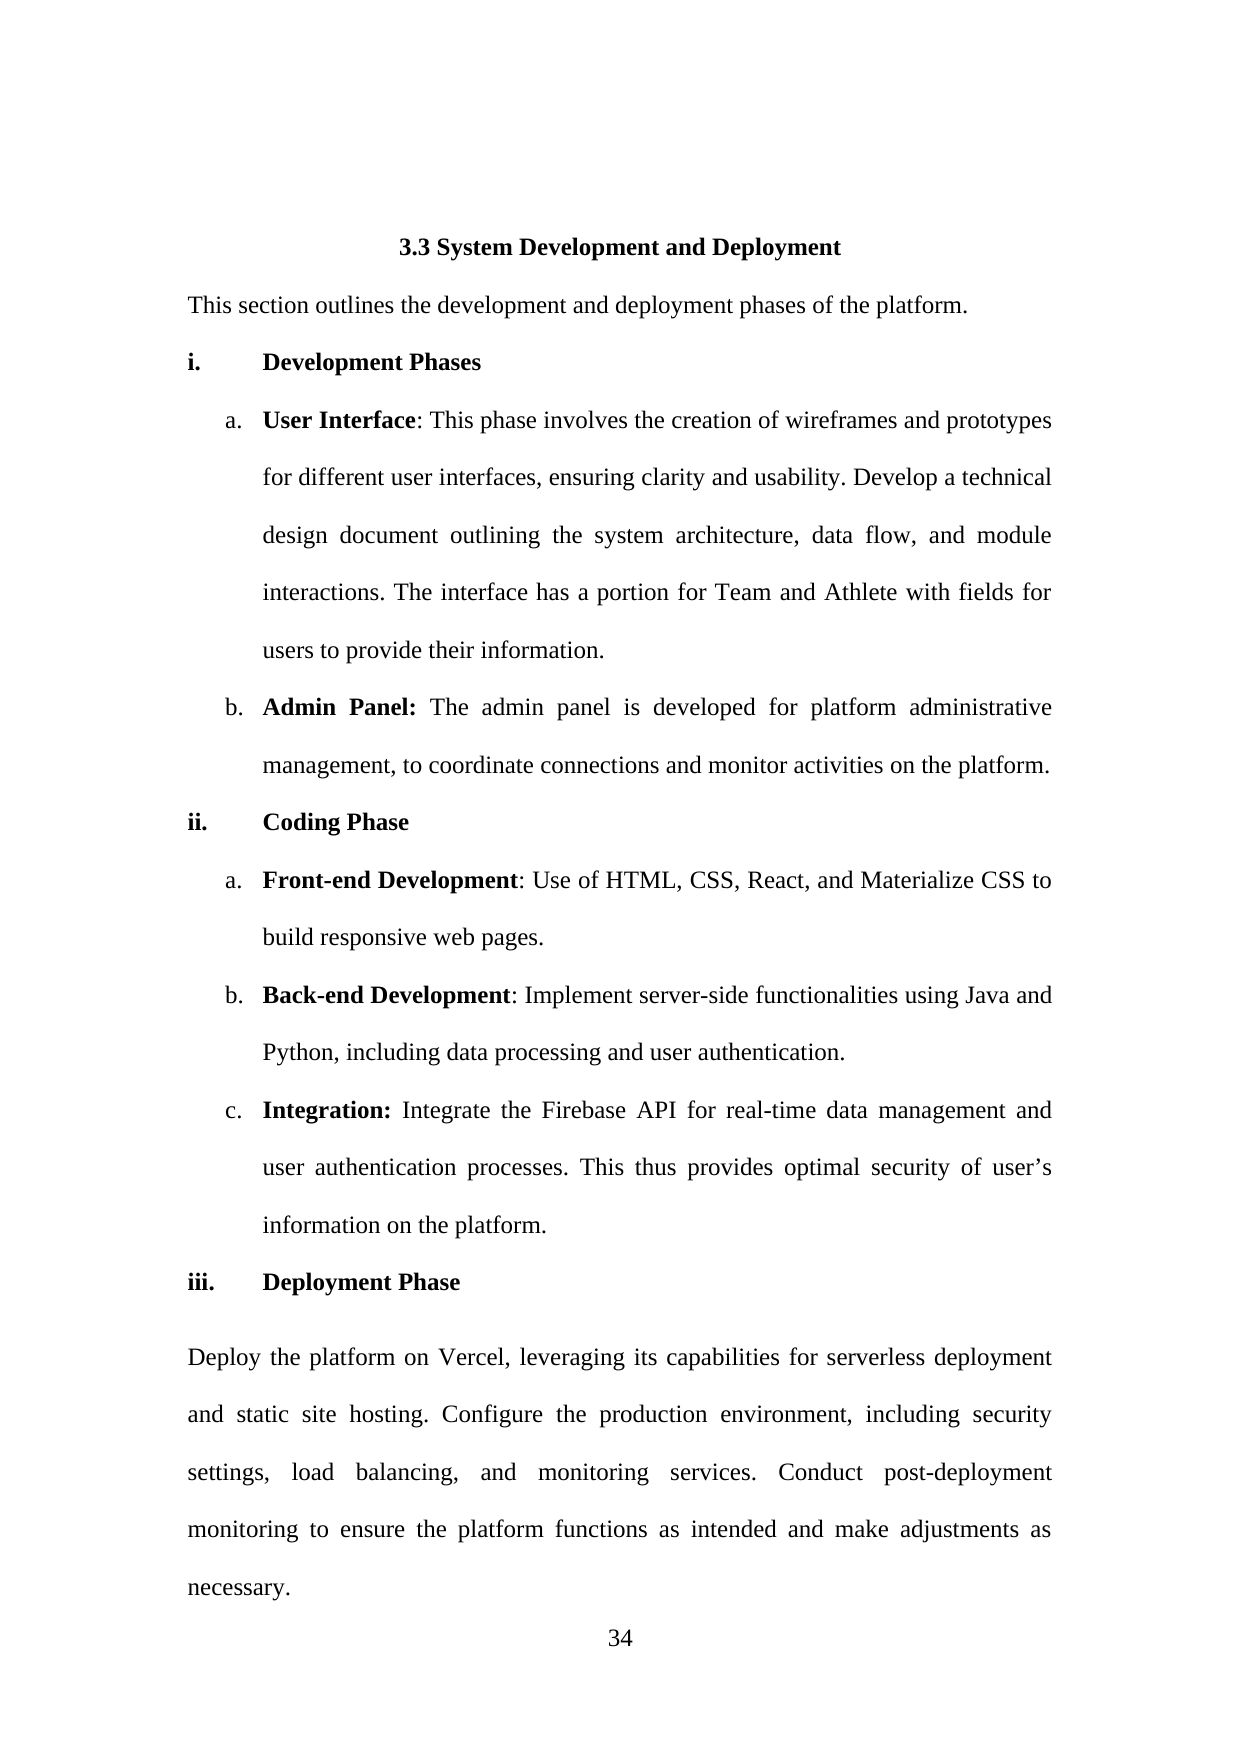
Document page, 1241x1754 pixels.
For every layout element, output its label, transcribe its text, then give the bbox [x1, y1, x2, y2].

list User Interface: This phase involves the creation of wireframes and prototypes for different user interfaces, ensuring clarity and usability. Develop a technical design document outlining the system architecture, data flow, and module interactions. The interface has a portion for Team and Athlete with fields for users to provide their information. [225, 405, 1053, 664]
list Back-end Development: Implement server-side functionalities using Java and Python, including data processing and user authentication. [225, 980, 1053, 1066]
list Front-end Development: Use of HTML, CSS, React, and Materialize CSS to build responsive web pages. [225, 865, 1053, 951]
list Admin Panel: The admin panel is developed for platform administrative management, to coordinate connections and monitor activities on the platform. [225, 692, 1053, 779]
list Development Phases [187, 347, 1053, 376]
text Deploy the platform on Vercel, leveraging its capabilities for serverless deployment and static site hosting. Configure the production environment, including security settings, load balancing, and monitoring services. Conduct post-deployment monitoring to ensure the platform functions as intended and make adjustments as necessary. [187, 1342, 1053, 1600]
subtitle 3.3 System Development and Deployment [187, 232, 1053, 261]
list Deployment Phase [187, 1267, 1053, 1296]
list Coding Phase [187, 807, 1053, 836]
text This section outlines the development and deployment phases of the platform. [187, 290, 1053, 319]
list Integration: Integrate the Firebase API for real-time data management and user authentication processes. This thus provides optimal security of user’s information on the platform. [225, 1095, 1053, 1239]
